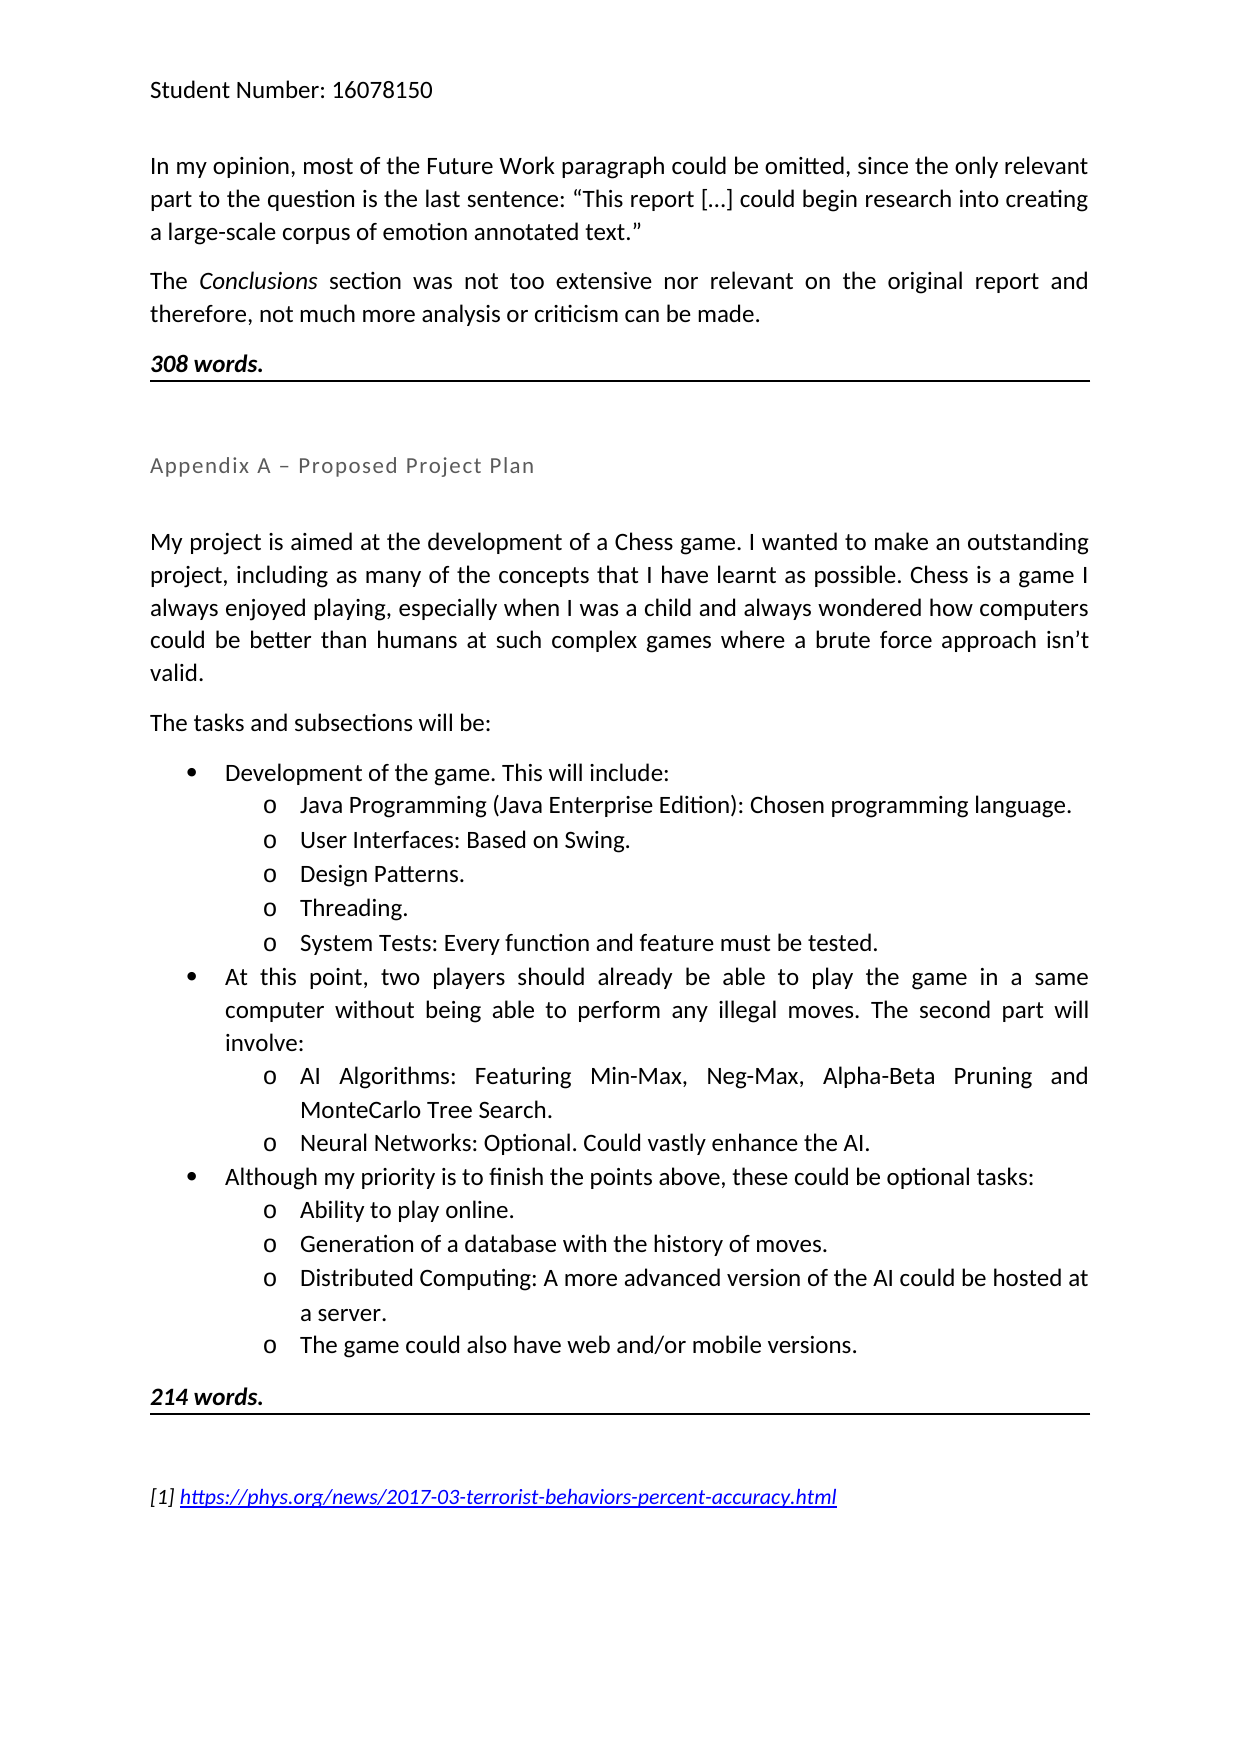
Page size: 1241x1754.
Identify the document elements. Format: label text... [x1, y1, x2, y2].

list AI Algorithms: Featuring Min-Max, Neg-Max, Alpha-Beta Pruning and MonteCarlo Tree Search. [262, 1060, 1090, 1124]
list Generation of a database with the history of moves. [262, 1228, 1090, 1260]
list Ability to play online. [262, 1194, 1090, 1226]
list The game could also have web and/or mobile versions. [262, 1330, 1090, 1361]
text 308 words. [150, 348, 1090, 380]
text My project is aimed at the development of a Chess game. I wanted to make an outstanding project, including as many of the concepts that I have learnt as possible. Chess is a game I always enjoyed playing, especially when I was a child and always wondered how computers could be better than humans at such complex games where a brute force approach isn’t valid. [150, 526, 1090, 688]
list At this point, two players should already be able to play the game in a same computer without being able to perform any illegal moves. The second part will involve: [187, 961, 1090, 1057]
text The Conclusions section was not too extensive nor relevant on the original report and therefore, not much more analysis or criticism can be made. [150, 265, 1090, 329]
list Neural Networks: Optional. Could vastly enhance the AI. [262, 1127, 1090, 1159]
list Threading. [262, 892, 1090, 924]
list System Tests: Every function and feature must be tested. [262, 927, 1090, 958]
list User Interfaces: Based on Swing. [262, 824, 1090, 856]
subtitle Appendix A – Proposed Project Plan [150, 451, 1090, 479]
text In my opinion, most of the Future Work paragraph could be omitted, since the only relevant part to the question is the last sentence: “This report […] could begin research into creating a large-scale corpus of emotion annotated text.” [150, 150, 1090, 246]
list Although my priority is to finish the points above, these could be optional tasks: [187, 1161, 1090, 1192]
list Java Programming (Java Enterprise Edition): Chosen programming language. [262, 790, 1090, 821]
list Development of the game. This will include: [187, 757, 1090, 787]
list Distributed Computing: A more advanced version of the AI could be hosted at a server. [262, 1263, 1090, 1327]
text [1] https://phys.org/news/2017-03-terrorist-behaviors-percent-accuracy.html [150, 1483, 1090, 1510]
text 214 words. [150, 1381, 1090, 1413]
text The tasks and subsections will be: [150, 707, 1090, 738]
list Design Patterns. [262, 858, 1090, 890]
